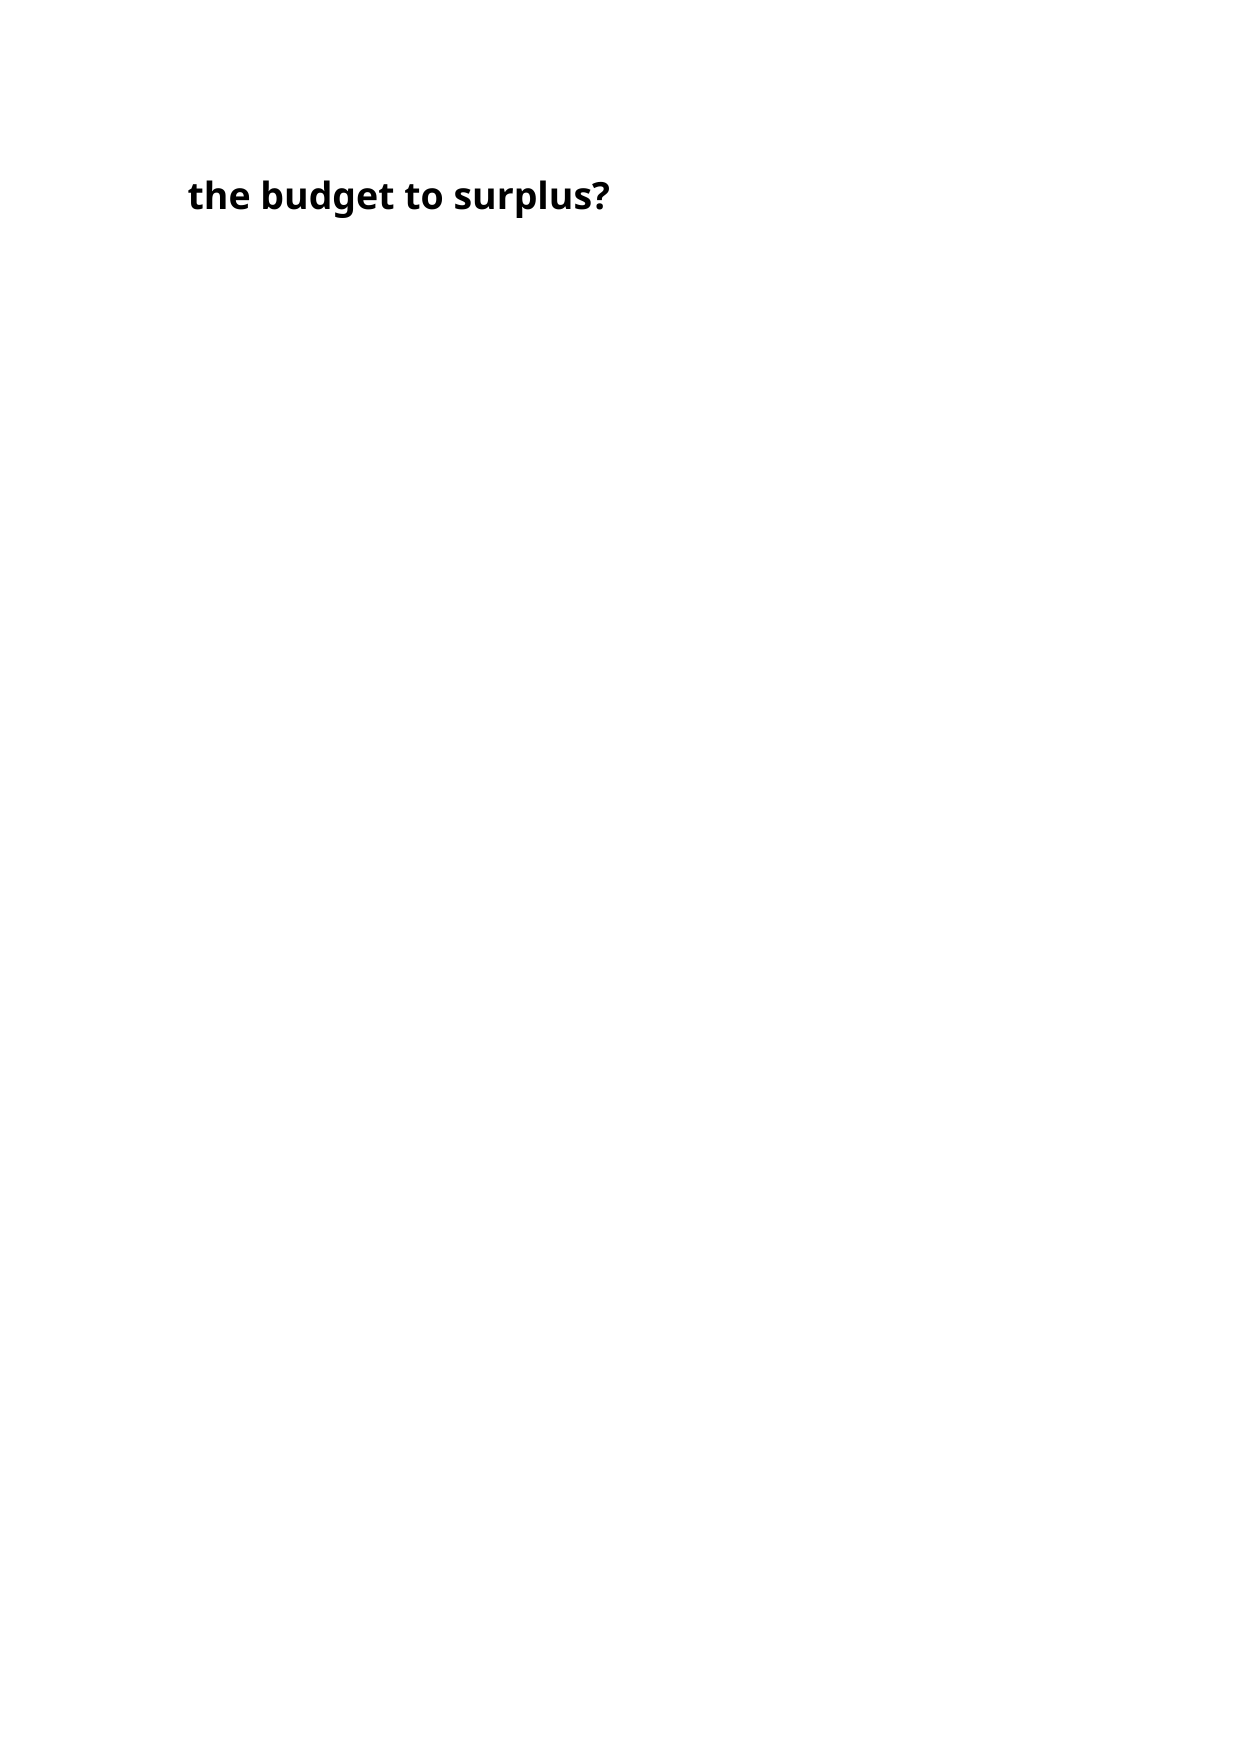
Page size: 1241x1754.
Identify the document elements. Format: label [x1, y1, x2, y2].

text [187, 162, 1053, 227]
